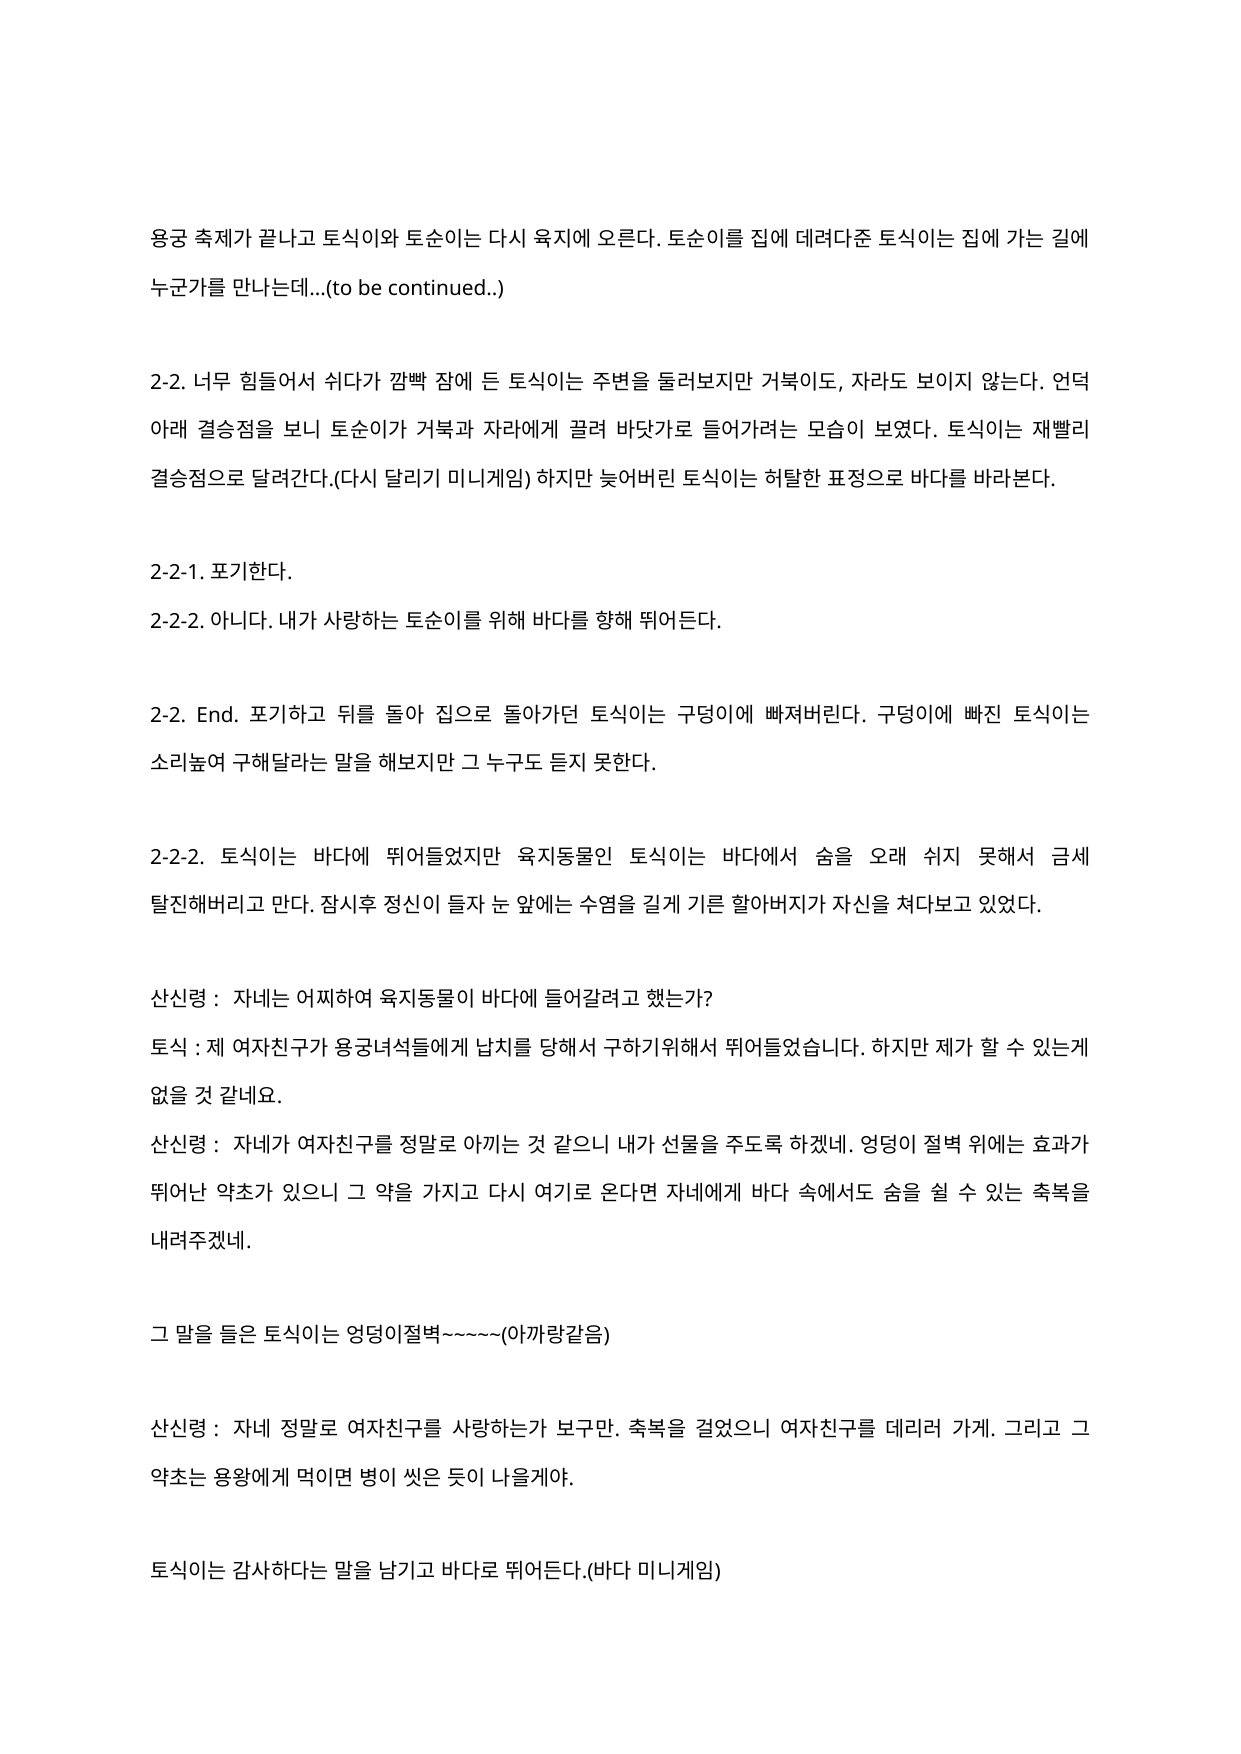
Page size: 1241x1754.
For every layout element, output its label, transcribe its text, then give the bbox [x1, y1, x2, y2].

text 산신령 : 자네 정말로 여자친구를 사랑하는가 보구만. 축복을 걸었으니 여자친구를 데리러 가게. 그리고 그 약초는 용왕에게 먹이면 병이 씻은 듯이 나을게야. [150, 1412, 1090, 1491]
text 산신령 : 자네는 어찌하여 육지동물이 바다에 들어갈려고 했는가? [150, 982, 1090, 1013]
text 2-2. 너무 힘들어서 쉬다가 깜빡 잠에 든 토식이는 주변을 둘러보지만 거북이도, 자라도 보이지 않는다. 언덕 아래 결승점을 보니 토순이가 거북과 자라에게 끌려 바닷가로 들어가려는 모습이 보였다. 토식이는 재빨리 결승점으로 달려간다.(다시 달리기 미니게임) 하지만 늦어버린 토식이는 허탈한 표정으로 바다를 바라본다. [150, 365, 1090, 492]
text 용궁 축제가 끝나고 토식이와 토순이는 다시 육지에 오른다. 토순이를 집에 데려다준 토식이는 집에 가는 길에 누군가를 만나는데...(to be continued..) [150, 223, 1090, 301]
text 2-2-2. 토식이는 바다에 뛰어들었지만 육지동물인 토식이는 바다에서 숨을 오래 쉬지 못해서 금세 탈진해버리고 만다. 잠시후 정신이 들자 눈 앞에는 수염을 길게 기른 할아버지가 자신을 쳐다보고 있었다. [150, 840, 1090, 919]
text 2-2. End. 포기하고 뒤를 돌아 집으로 돌아가던 토식이는 구덩이에 빠져버린다. 구덩이에 빠진 토식이는 소리높여 구해달라는 말을 해보지만 그 누구도 듣지 못한다. [150, 698, 1090, 777]
text 토식이는 감사하다는 말을 남기고 바다로 뛰어든다.(바다 미니게임) [150, 1554, 1090, 1585]
text 산신령 : 자네가 여자친구를 정말로 아끼는 것 같으니 내가 선물을 주도록 하겠네. 엉덩이 절벽 위에는 효과가 뛰어난 약초가 있으니 그 약을 가지고 다시 여기로 온다면 자네에게 바다 속에서도 숨을 쉴 수 있는 축복을 내려주겠네. [150, 1128, 1090, 1255]
text 토식 : 제 여자친구가 용궁녀석들에게 납치를 당해서 구하기위해서 뛰어들었습니다. 하지만 제가 할 수 있는게 없을 것 같네요. [150, 1031, 1090, 1110]
text 2-2-2. 아니다. 내가 사랑하는 토순이를 위해 바다를 향해 뛰어든다. [150, 604, 1090, 634]
text 2-2-1. 포기한다. [150, 556, 1090, 586]
text 그 말을 들은 토식이는 엉덩이절벽~~~~~(아까랑같음) [150, 1318, 1090, 1349]
